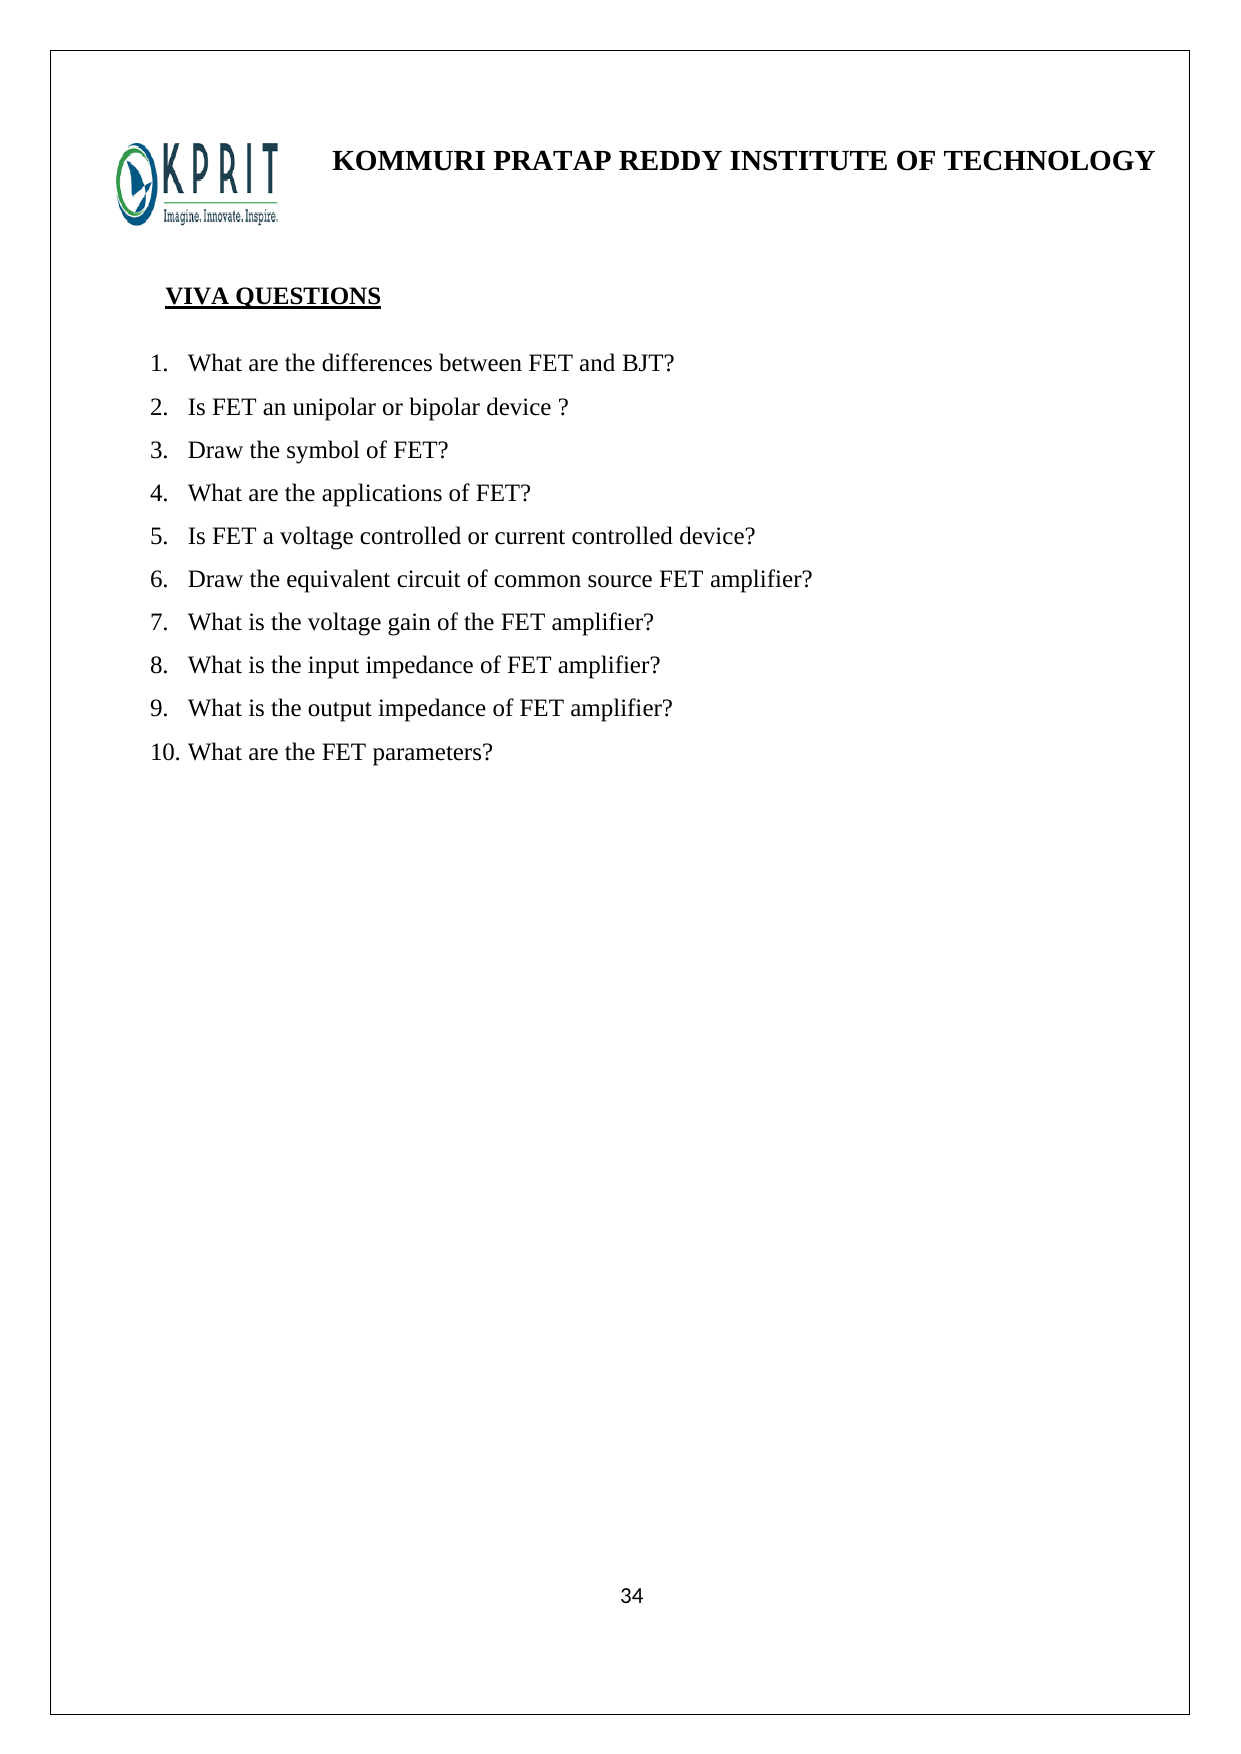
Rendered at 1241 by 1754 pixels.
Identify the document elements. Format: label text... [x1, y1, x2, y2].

subtitle VIVA QUESTIONS [165, 281, 1146, 309]
list What is the output impedance of FET amplifier? [150, 693, 1146, 722]
picture [116, 139, 278, 230]
list What are the differences between FET and BJT? [150, 348, 1146, 377]
list What are the applications of FET? [150, 478, 1146, 507]
list What is the input impedance of FET amplifier? [150, 651, 1146, 679]
list Is FET an unipolar or bipolar device ? [150, 392, 1146, 421]
list What is the voltage gain of the FET amplifier? [150, 607, 1146, 636]
list Draw the symbol of FET? [150, 435, 1146, 463]
list What are the FET parameters? [150, 737, 1146, 766]
list Is FET a voltage controlled or current controlled device? [150, 521, 1146, 550]
list Draw the equivalent circuit of common source FET amplifier? [150, 564, 1146, 593]
